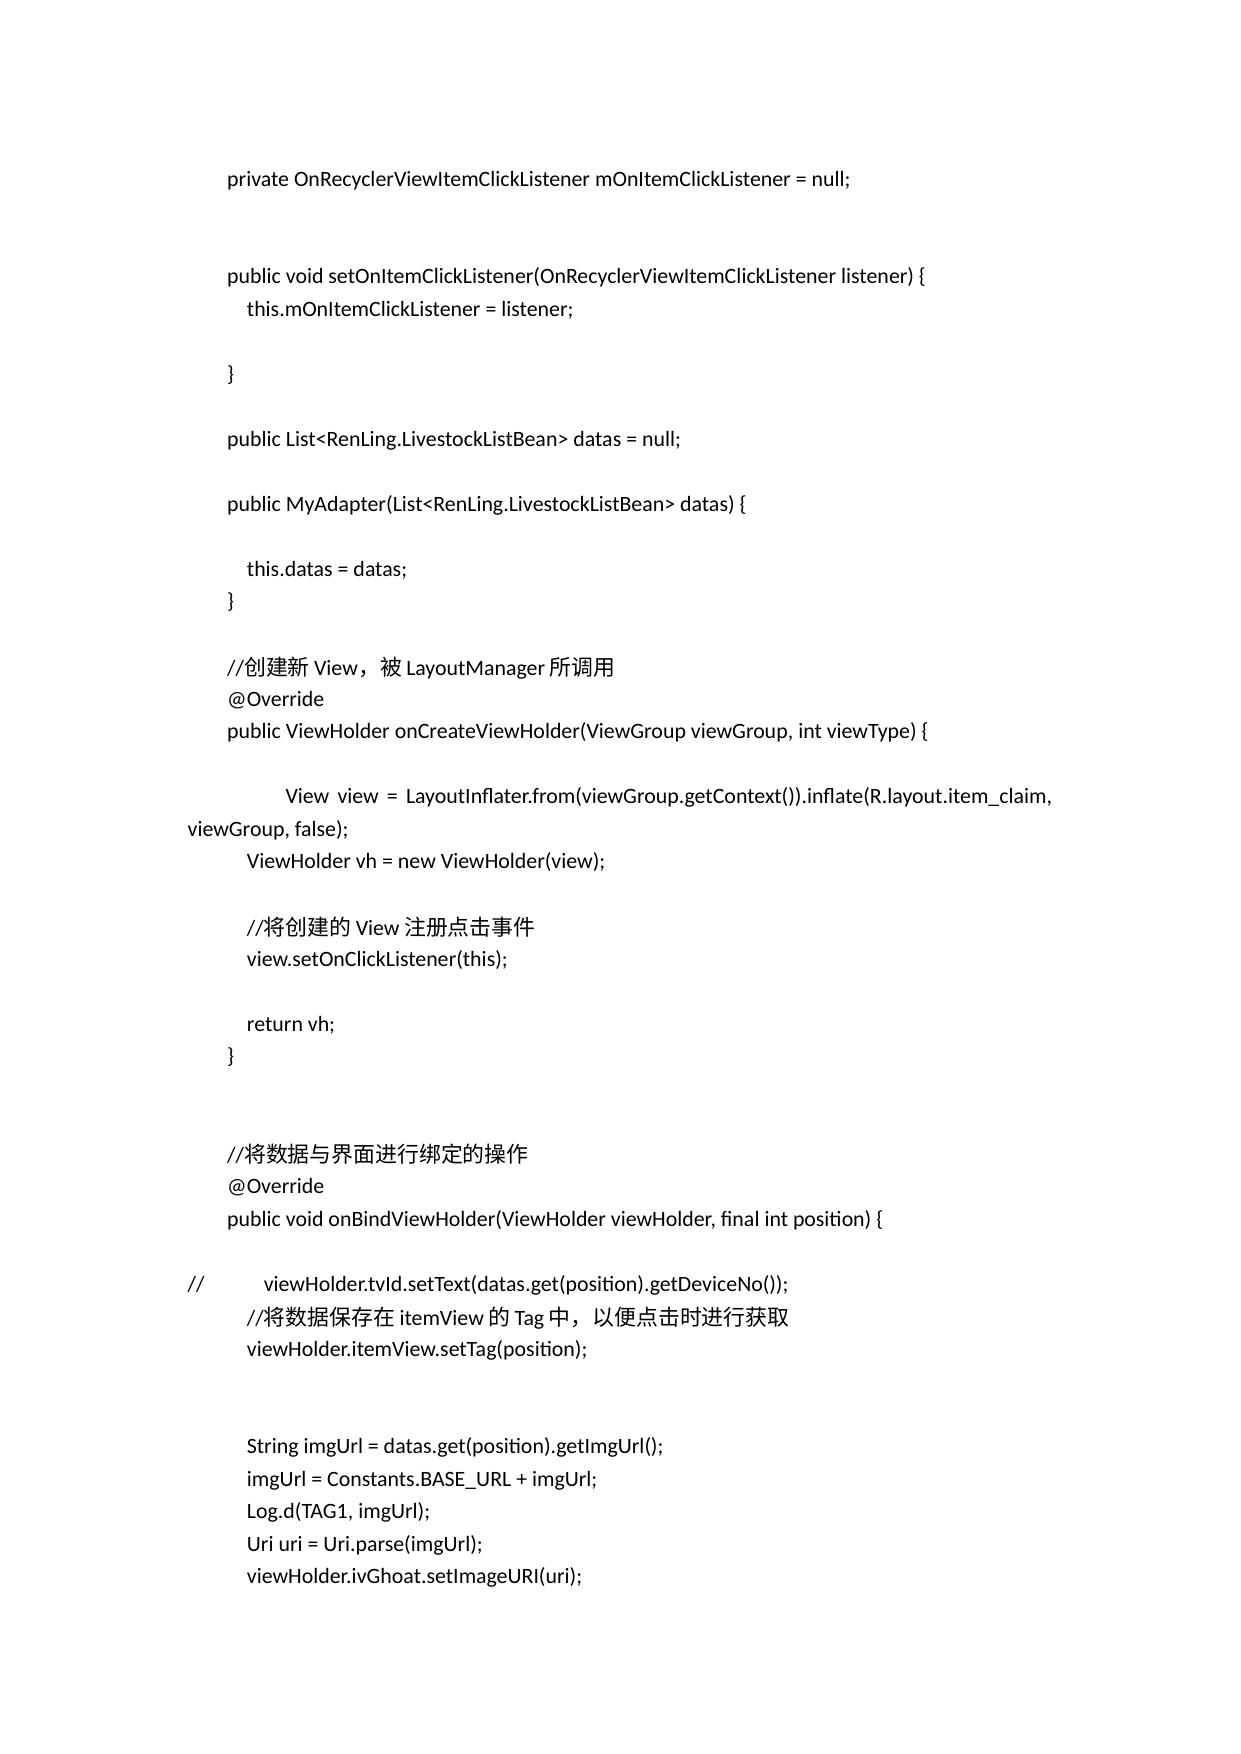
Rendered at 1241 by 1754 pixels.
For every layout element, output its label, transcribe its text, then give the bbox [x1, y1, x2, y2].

list view.setOnClickListener(this); [187, 942, 1053, 974]
list } [187, 1039, 1053, 1072]
list private OnRecyclerViewItemClickListener mOnItemClickListener = null; [187, 162, 1053, 194]
list //将数据保存在itemView的Tag中，以便点击时进行获取 [187, 1299, 1053, 1332]
list } [187, 584, 1053, 617]
list ViewHolder vh = new ViewHolder(view); [187, 844, 1053, 877]
list //将数据与界面进行绑定的操作 [187, 1137, 1053, 1169]
list public ViewHolder onCreateViewHolder(ViewGroup viewGroup, int viewType) { [187, 714, 1053, 747]
list Uri uri = Uri.parse(imgUrl); [187, 1527, 1053, 1559]
list public void onBindViewHolder(ViewHolder viewHolder, final int position) { [187, 1202, 1053, 1234]
list @Override [187, 1169, 1053, 1202]
list Log.d(TAG1, imgUrl); [187, 1494, 1053, 1527]
list public MyAdapter(List<RenLing.LivestockListBean> datas) { [187, 487, 1053, 519]
list viewHolder.itemView.setTag(position); [187, 1332, 1053, 1364]
list this.mOnItemClickListener = listener; [187, 292, 1053, 324]
list // viewHolder.tvId.setText(datas.get(position).getDeviceNo()); [187, 1267, 1053, 1299]
list public void setOnItemClickListener(OnRecyclerViewItemClickListener listener) { [187, 259, 1053, 292]
list String imgUrl = datas.get(position).getImgUrl(); [187, 1429, 1053, 1462]
list imgUrl = Constants.BASE_URL + imgUrl; [187, 1462, 1053, 1494]
list public List<RenLing.LivestockListBean> datas = null; [187, 422, 1053, 454]
list //创建新View，被LayoutManager所调用 [187, 649, 1053, 682]
list //将创建的View注册点击事件 [187, 909, 1053, 942]
list return vh; [187, 1007, 1053, 1039]
list @Override [187, 682, 1053, 714]
list } [187, 357, 1053, 389]
list View view = LayoutInflater.from(viewGroup.getContext()).inflate(R.layout.item_claim, viewGroup, false); [187, 779, 1053, 844]
list this.datas = datas; [187, 552, 1053, 584]
list viewHolder.ivGhoat.setImageURI(uri); [187, 1559, 1053, 1592]
